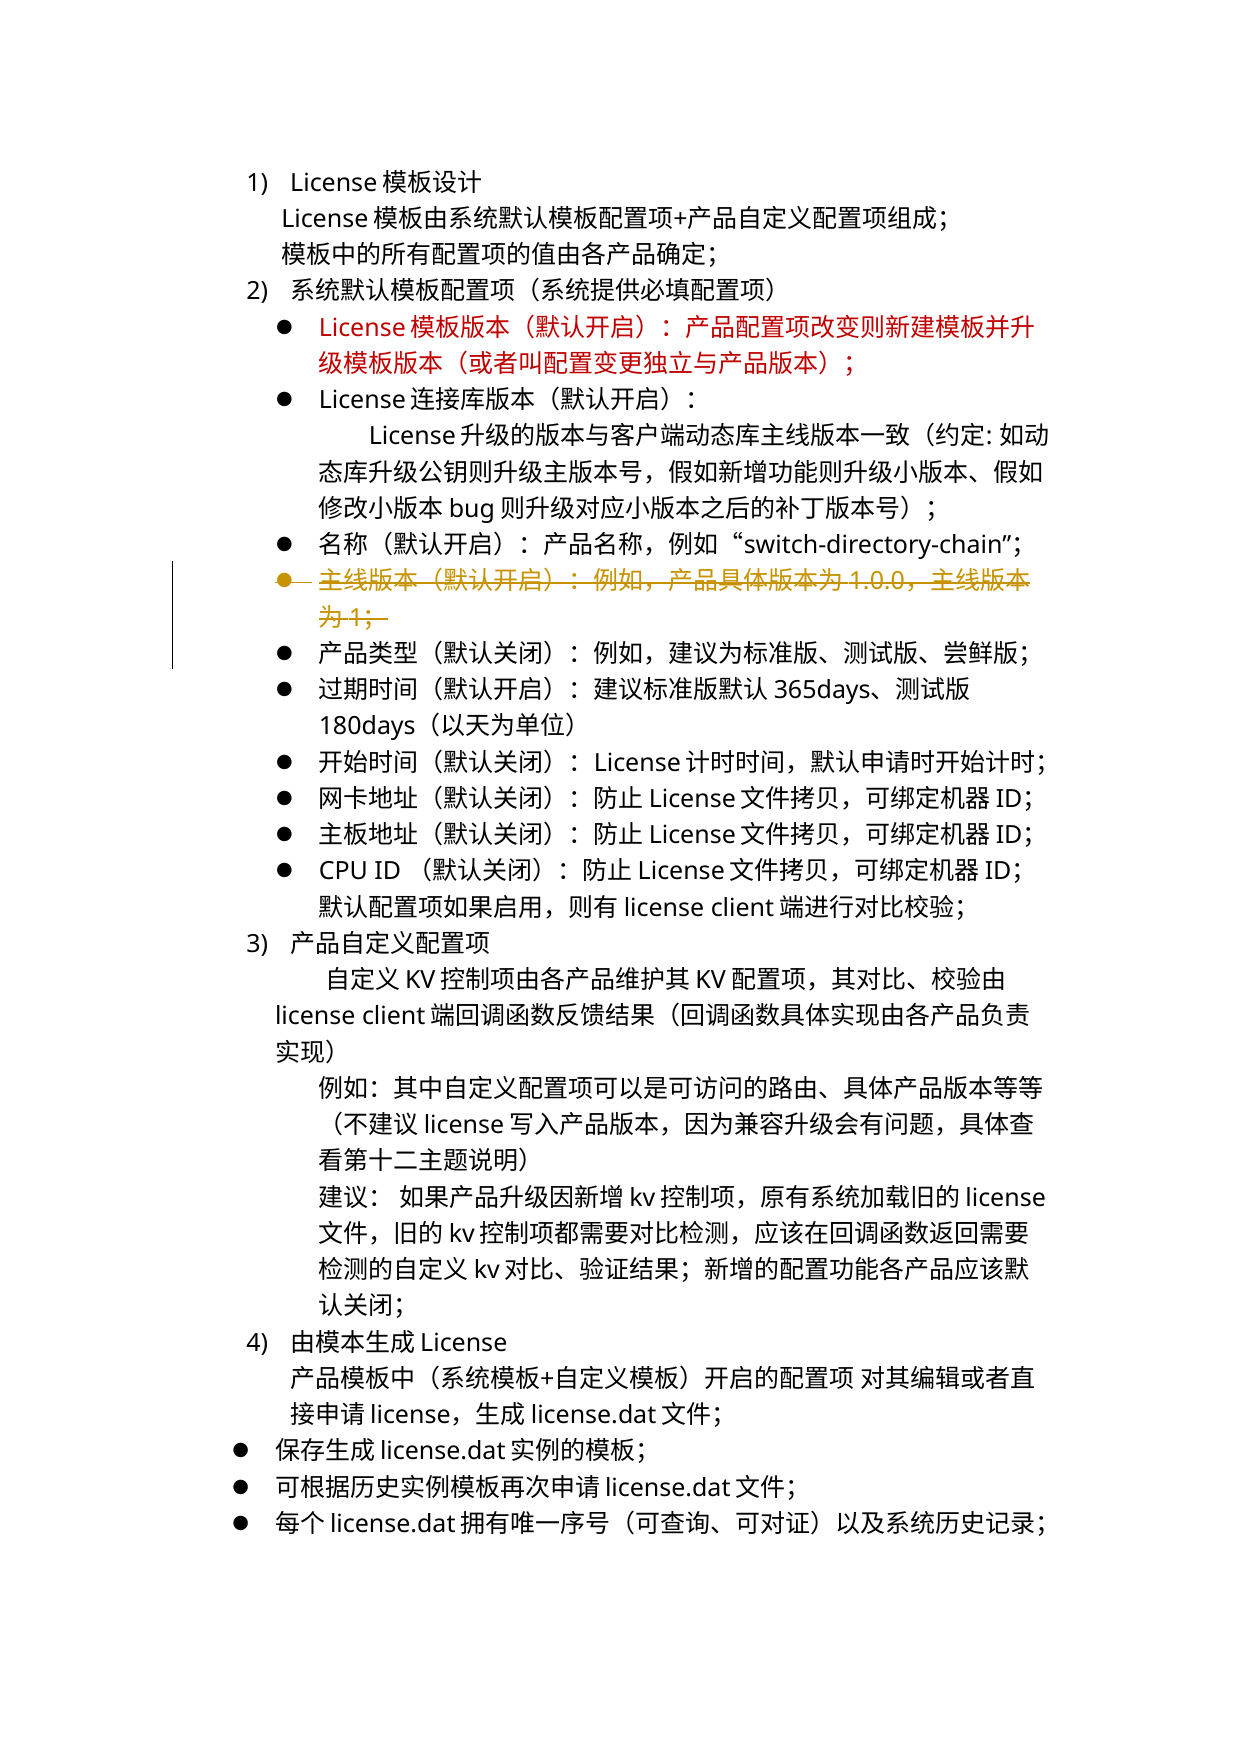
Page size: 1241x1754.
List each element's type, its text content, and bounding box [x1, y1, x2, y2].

list 过期时间（默认开启）：建议标准版默认365days、测试版180days（以天为单位） [275, 669, 1053, 742]
list 系统默认模板配置项（系统提供必填配置项） [246, 271, 1053, 307]
list 开始时间（默认关闭）：License计时时间，默认申请时开始计时； [275, 742, 1053, 778]
list License升级的版本与客户端动态库主线版本一致（约定: 如动态库升级公钥则升级主版本号，假如新增功能则升级小版本、假如修改小版本bug则升级对应小版本之后的补丁版本号）； [318, 416, 1053, 524]
list 网卡地址（默认关闭）：防止License文件拷贝，可绑定机器ID； [275, 778, 1053, 814]
list 每个license.dat拥有唯一序号（可查询、可对证）以及系统历史记录； [231, 1503, 1053, 1539]
list License连接库版本（默认开启）： [275, 379, 1053, 416]
list CPU ID （默认关闭）：防止License文件拷贝，可绑定机器ID； [275, 851, 1053, 887]
list 产品自定义配置项 [246, 923, 1053, 959]
list 产品模板中（系统模板+自定义模板）开启的配置项 对其编辑或者直接申请license，生成license.dat文件； [290, 1358, 1053, 1431]
text 自定义KV控制项由各产品维护其KV配置项，其对比、校验由license client端回调函数反馈结果（回调函数具体实现由各产品负责实现） [275, 959, 1053, 1068]
list 主板地址（默认关闭）：防止License文件拷贝，可绑定机器ID； [275, 814, 1053, 851]
list 产品类型（默认关闭）：例如，建议为标准版、测试版、尝鲜版； [275, 633, 1053, 669]
list 例如：其中自定义配置项可以是可访问的路由、具体产品版本等等 [318, 1068, 1053, 1104]
list （不建议license写入产品版本，因为兼容升级会有问题，具体查看第十二主题说明） [318, 1104, 1053, 1177]
list 名称（默认开启）：产品名称，例如“switch-directory-chain”； [275, 524, 1053, 561]
list License模板版本（默认开启）：产品配置项改变则新建模板并升级模板版本（或者叫配置变更独立与产品版本）； [275, 307, 1053, 379]
list 保存生成license.dat实例的模板； [231, 1431, 1053, 1467]
list License模板设计 [246, 162, 1053, 198]
text License模板由系统默认模板配置项+产品自定义配置项组成； [231, 198, 1053, 234]
list 可根据历史实例模板再次申请license.dat文件； [231, 1467, 1053, 1503]
list 建议： 如果产品升级因新增kv控制项，原有系统加载旧的license文件，旧的kv控制项都需要对比检测，应该在回调函数返回需要检测的自定义kv对比、验证结果；新增的配置功能各产品应该默认关闭； [318, 1177, 1053, 1322]
text 模板中的所有配置项的值由各产品确定； [231, 234, 1053, 271]
list 由模本生成License [246, 1322, 1053, 1358]
list 默认配置项如果启用，则有license client端进行对比校验； [318, 887, 1053, 923]
